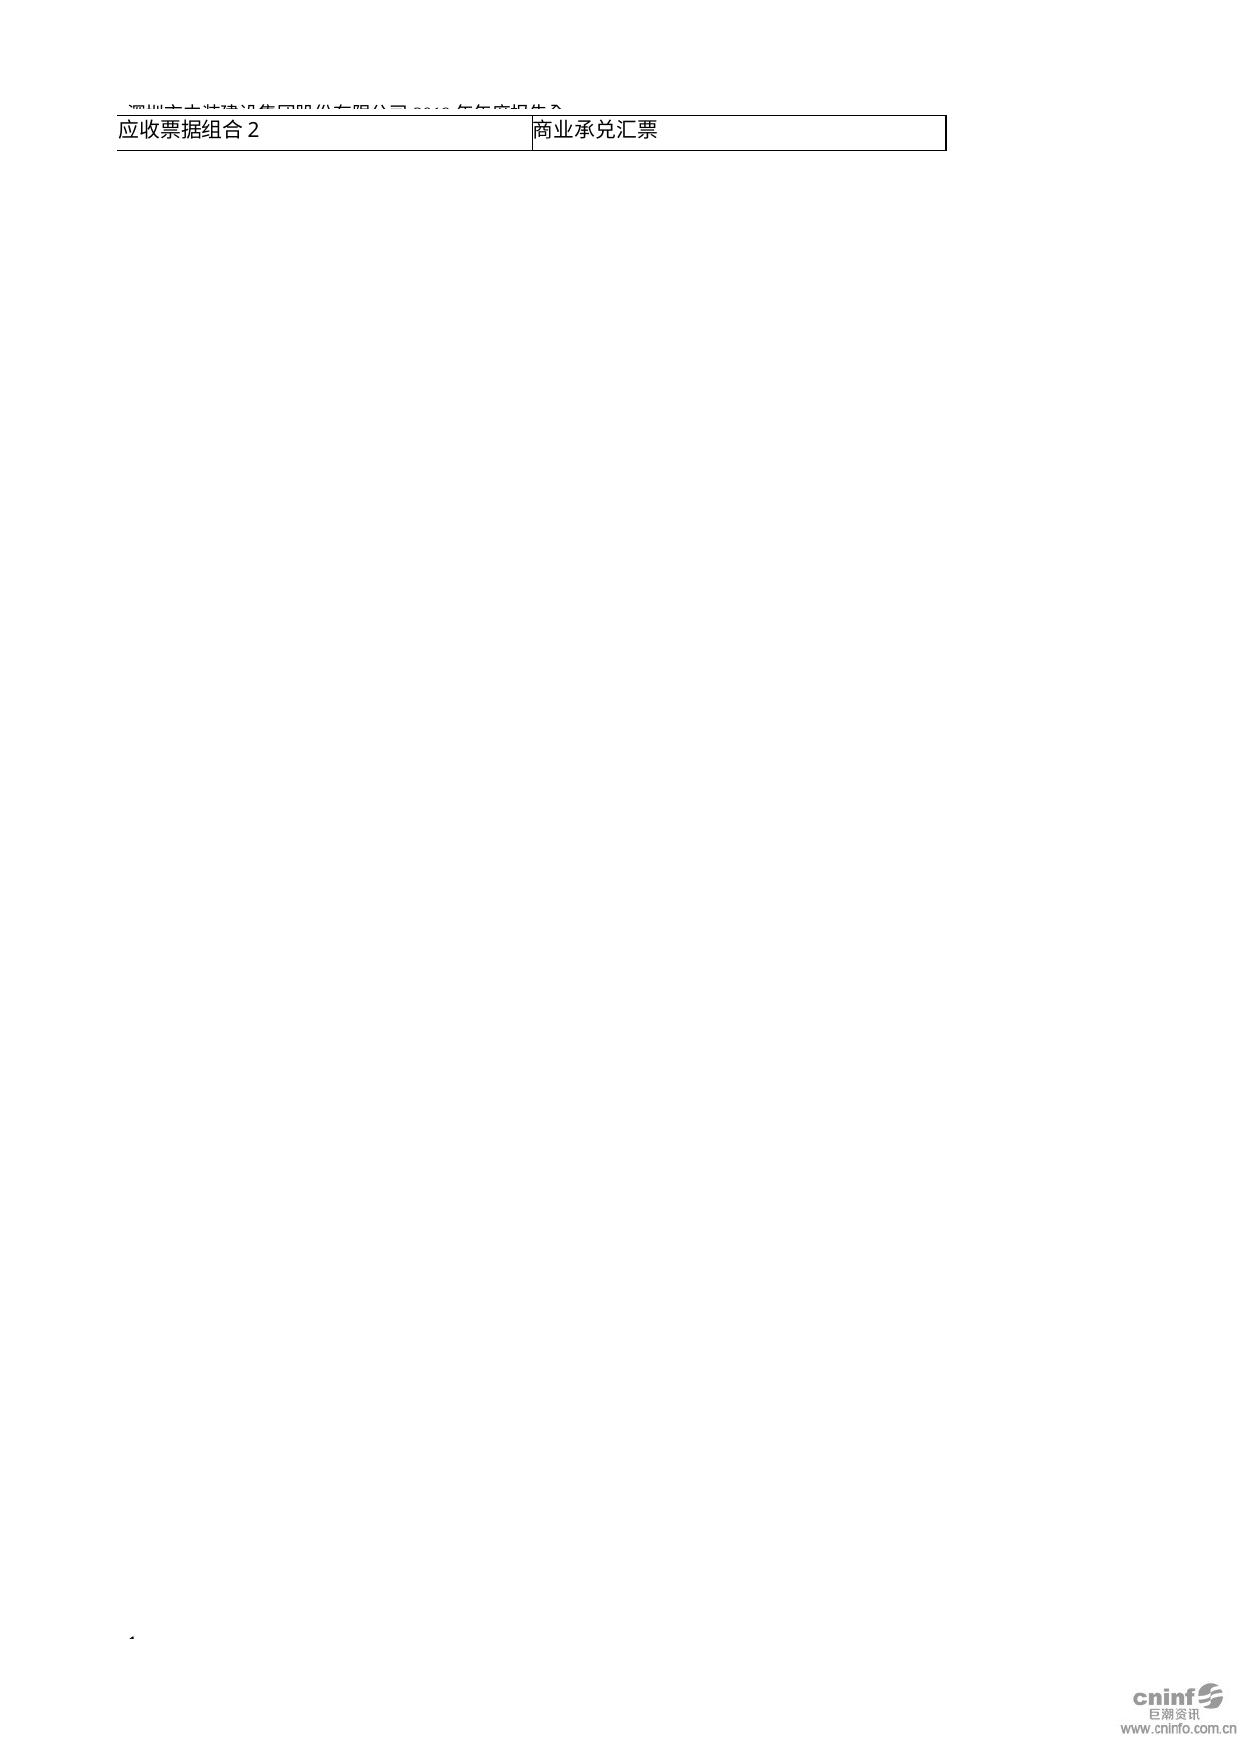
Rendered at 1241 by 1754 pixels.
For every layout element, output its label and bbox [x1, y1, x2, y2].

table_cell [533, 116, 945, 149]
picture [1115, 1680, 1240, 1737]
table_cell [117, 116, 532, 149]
